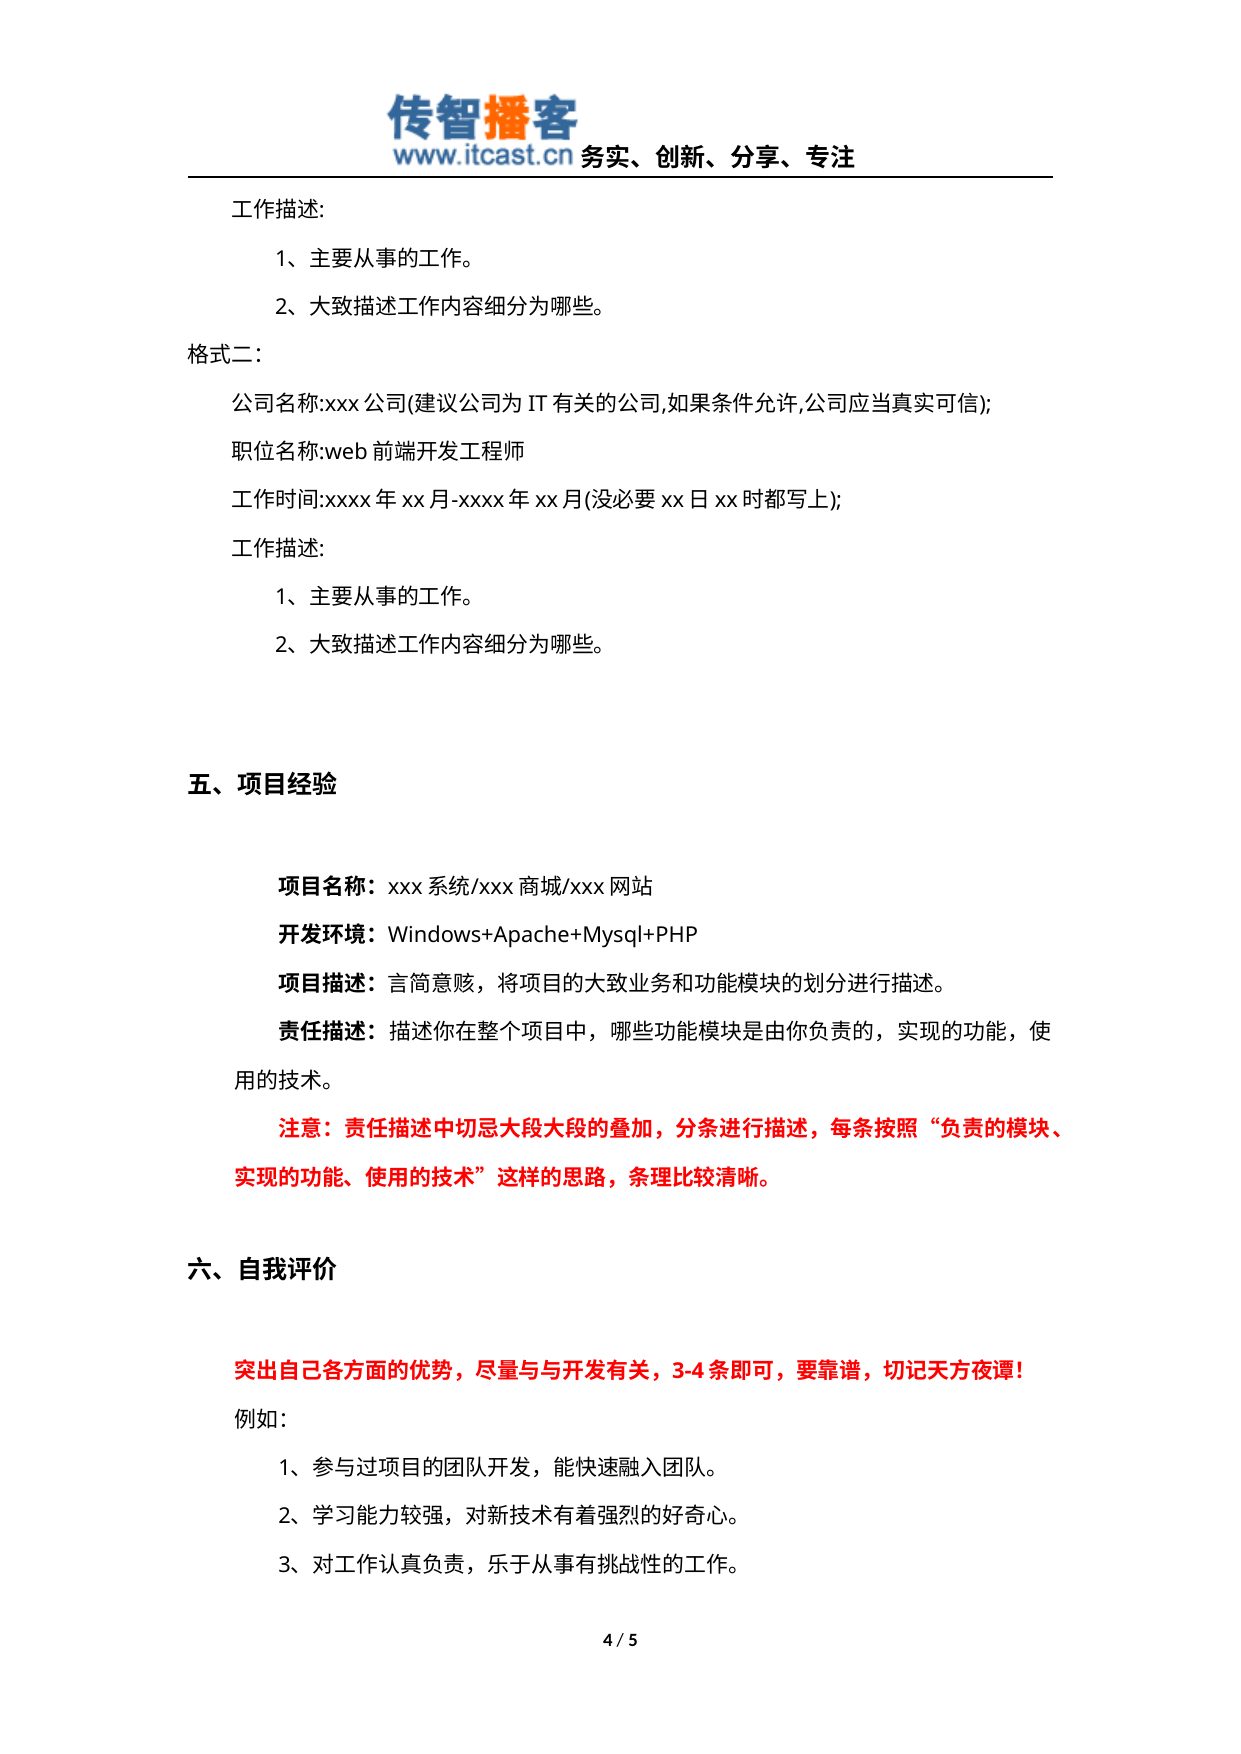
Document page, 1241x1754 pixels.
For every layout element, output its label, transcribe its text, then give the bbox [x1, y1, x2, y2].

picture [385, 88, 581, 167]
list 开发环境：Windows+Apache+Mysql+PHP [234, 917, 1053, 949]
list 注意：责任描述中切忌大段大段的叠加，分条进行描述，每条按照“负责的模块、实现的功能、使用的技术”这样的思路，条理比较清晰。 [234, 1111, 1053, 1192]
list 3、对工作认真负责，乐于从事有挑战性的工作。 [234, 1547, 1053, 1579]
text 工作时间:xxxx年xx月-xxxx年xx月(没必要xx日xx时都写上); [187, 482, 1053, 514]
text 1、主要从事的工作。 [187, 240, 1053, 273]
text 2、大致描述工作内容细分为哪些。 [187, 627, 1053, 659]
list 项目名称：xxx系统/xxx商城/xxx网站 [234, 868, 1053, 901]
list 项目描述：言简意赅，将项目的大致业务和功能模块的划分进行描述。 [234, 965, 1053, 998]
subtitle 六、自我评价 [187, 1235, 1053, 1300]
list 例如： [234, 1402, 1053, 1434]
subtitle 五、项目经验 [187, 750, 1053, 815]
list 责任描述：描述你在整个项目中，哪些功能模块是由你负责的，实现的功能，使用的技术。 [234, 1013, 1053, 1095]
text 2、大致描述工作内容细分为哪些。 [187, 289, 1053, 321]
text 工作描述: [187, 530, 1053, 563]
list 1、参与过项目的团队开发，能快速融入团队。 [234, 1450, 1053, 1482]
text 1、主要从事的工作。 [187, 579, 1053, 611]
list 2、学习能力较强，对新技术有着强烈的好奇心。 [234, 1498, 1053, 1531]
text 公司名称:xxx公司(建议公司为IT有关的公司,如果条件允许,公司应当真实可信); [187, 385, 1053, 418]
text 格式二： [187, 337, 1053, 369]
list 突出自己各方面的优势，尽量与与开发有关，3-4条即可，要靠谱，切记天方夜谭！ [234, 1353, 1053, 1386]
text 工作描述: [187, 192, 1053, 224]
text 职位名称:web前端开发工程师 [187, 434, 1053, 466]
